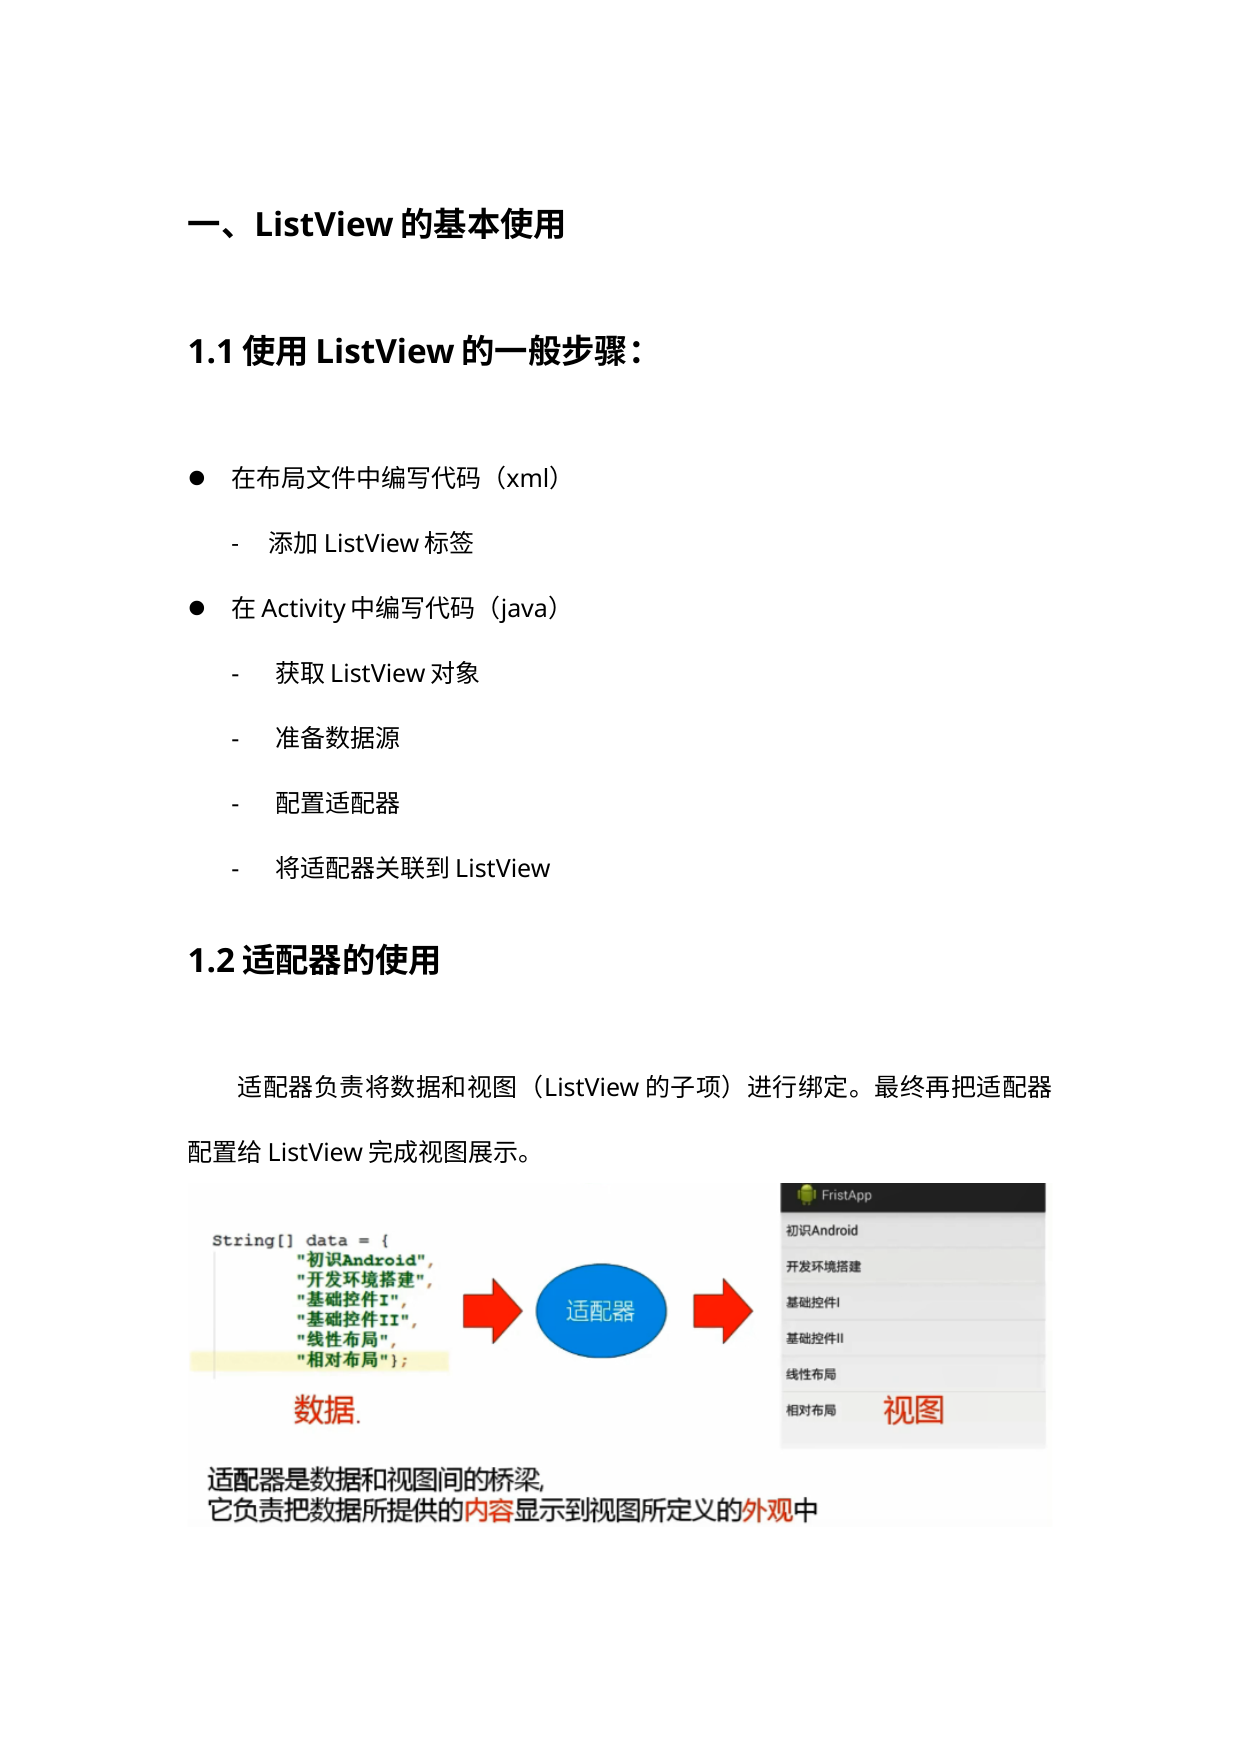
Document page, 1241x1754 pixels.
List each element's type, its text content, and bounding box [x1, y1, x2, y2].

text - 获取ListView对象 [231, 639, 1053, 704]
picture [187, 1183, 1053, 1527]
list 添加ListView标签 [231, 509, 1053, 574]
text - 准备数据源 [231, 704, 1053, 769]
subtitle 1.1使用ListView的一般步骤： [187, 316, 1053, 381]
subtitle 一、ListView的基本使用 [187, 189, 1053, 254]
text - 配置适配器 [231, 769, 1053, 834]
text - 将适配器关联到ListView [231, 834, 1053, 899]
text 适配器负责将数据和视图（ListView的子项）进行绑定。最终再把适配器配置给ListView完成视图展示。 [187, 1053, 1053, 1183]
subtitle 1.2适配器的使用 [187, 926, 1053, 991]
list 在Activity中编写代码（java） [187, 574, 1053, 639]
list 在布局文件中编写代码（xml） [187, 444, 1053, 509]
